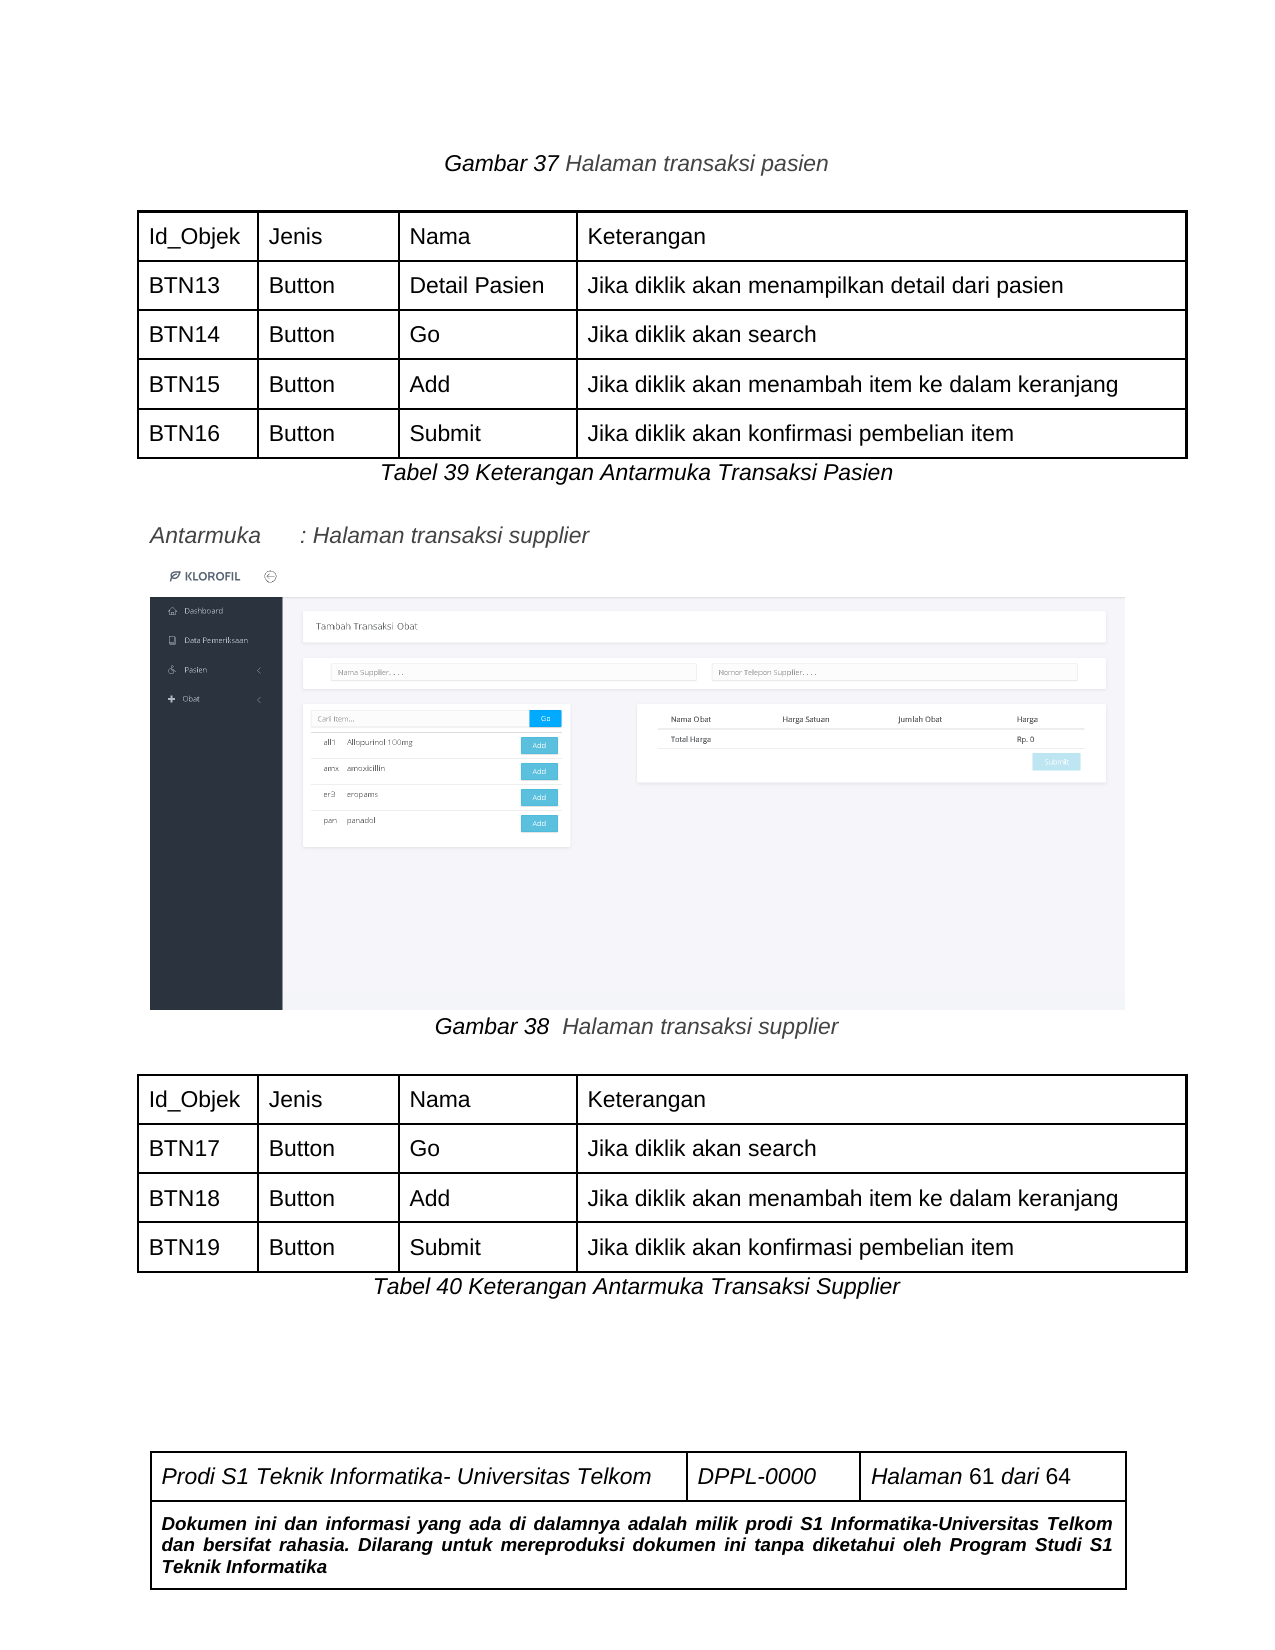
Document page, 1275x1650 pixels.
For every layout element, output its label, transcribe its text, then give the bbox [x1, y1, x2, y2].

table_header Keterangan [578, 1076, 1185, 1123]
table_cell Submit [400, 1223, 576, 1271]
table_cell BTN19 [139, 1223, 257, 1271]
table_cell BTN18 [139, 1174, 257, 1221]
table_cell Jika diklik akan menampilkan detail dari pasien [578, 262, 1185, 309]
table_cell Button [259, 1223, 398, 1271]
table_cell Detail Pasien [400, 262, 576, 309]
table_cell Jika diklik akan menambah item ke dalam keranjang [578, 1174, 1185, 1221]
table_cell BTN17 [139, 1125, 257, 1172]
table_cell Button [259, 1125, 398, 1172]
text Gambar 37 Halaman transaksi pasien [150, 150, 1125, 176]
subtitle Antarmuka : Halaman transaksi supplier [150, 522, 1125, 549]
table_cell Go [400, 311, 576, 358]
table_cell BTN13 [139, 262, 257, 309]
picture [150, 557, 1125, 1010]
table_cell Button [259, 410, 398, 457]
table_header Id_Objek [139, 213, 257, 260]
table_header Jenis [259, 213, 398, 260]
table_cell Jika diklik akan search [578, 1125, 1185, 1172]
table_cell Go [400, 1125, 576, 1172]
table_cell Jika diklik akan menambah item ke dalam keranjang [578, 360, 1185, 407]
table_cell Submit [400, 410, 576, 457]
table_cell Add [400, 360, 576, 407]
table_cell Button [259, 1174, 398, 1221]
table_cell BTN16 [139, 410, 257, 457]
table_header Keterangan [578, 213, 1185, 260]
table_cell BTN14 [139, 311, 257, 358]
table_cell Button [259, 360, 398, 407]
table_cell Jika diklik akan konfirmasi pembelian item [578, 1223, 1185, 1271]
table_header Nama [400, 1076, 576, 1123]
table_cell Button [259, 262, 398, 309]
table_header Id_Objek [139, 1076, 257, 1123]
table_cell BTN15 [139, 360, 257, 407]
table_cell Jika diklik akan search [578, 311, 1185, 358]
text Gambar 38 Halaman transaksi supplier [150, 1013, 1125, 1039]
table_header Jenis [259, 1076, 398, 1123]
text Tabel 40 Keterangan Antarmuka Transaksi Supplier [150, 1273, 1125, 1299]
text Tabel 39 Keterangan Antarmuka Transaksi Pasien [150, 459, 1125, 485]
table_cell Add [400, 1174, 576, 1221]
table_cell Jika diklik akan konfirmasi pembelian item [578, 410, 1185, 457]
table_cell Button [259, 311, 398, 358]
table_header Nama [400, 213, 576, 260]
